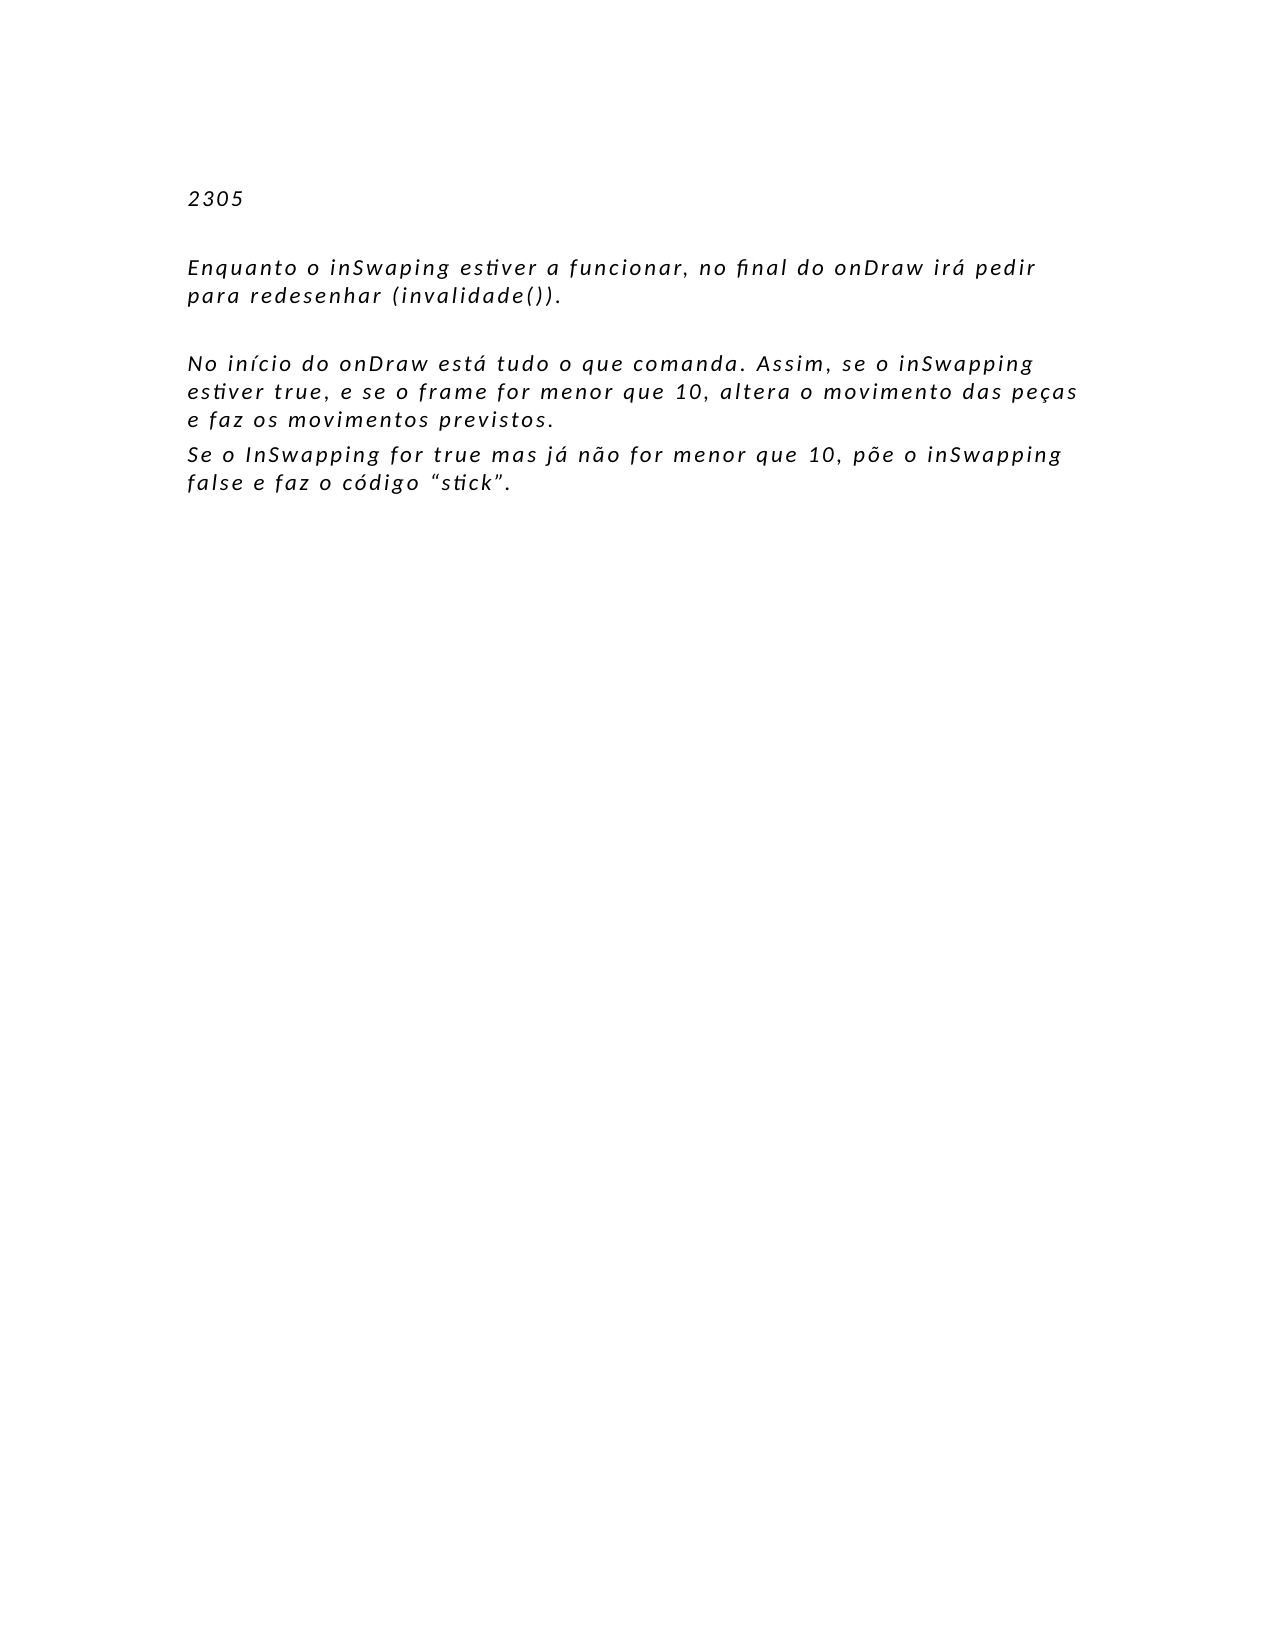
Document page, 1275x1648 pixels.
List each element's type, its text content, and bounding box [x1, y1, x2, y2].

text No início do onDraw está tudo o que comanda. Assim, se o inSwapping estiver true, e se o frame for menor que 10, altera o movimento das peças e faz os movimentos previstos. [187, 349, 1088, 433]
text Enquanto o inSwaping estiver a funcionar, no final do onDraw irá pedir para redesenhar (invalidade()). [187, 253, 1088, 309]
text Se o InSwapping for true mas já não for menor que 10, põe o inSwapping false e faz o código “stick”. [187, 440, 1088, 496]
text 2305 [187, 184, 1088, 212]
